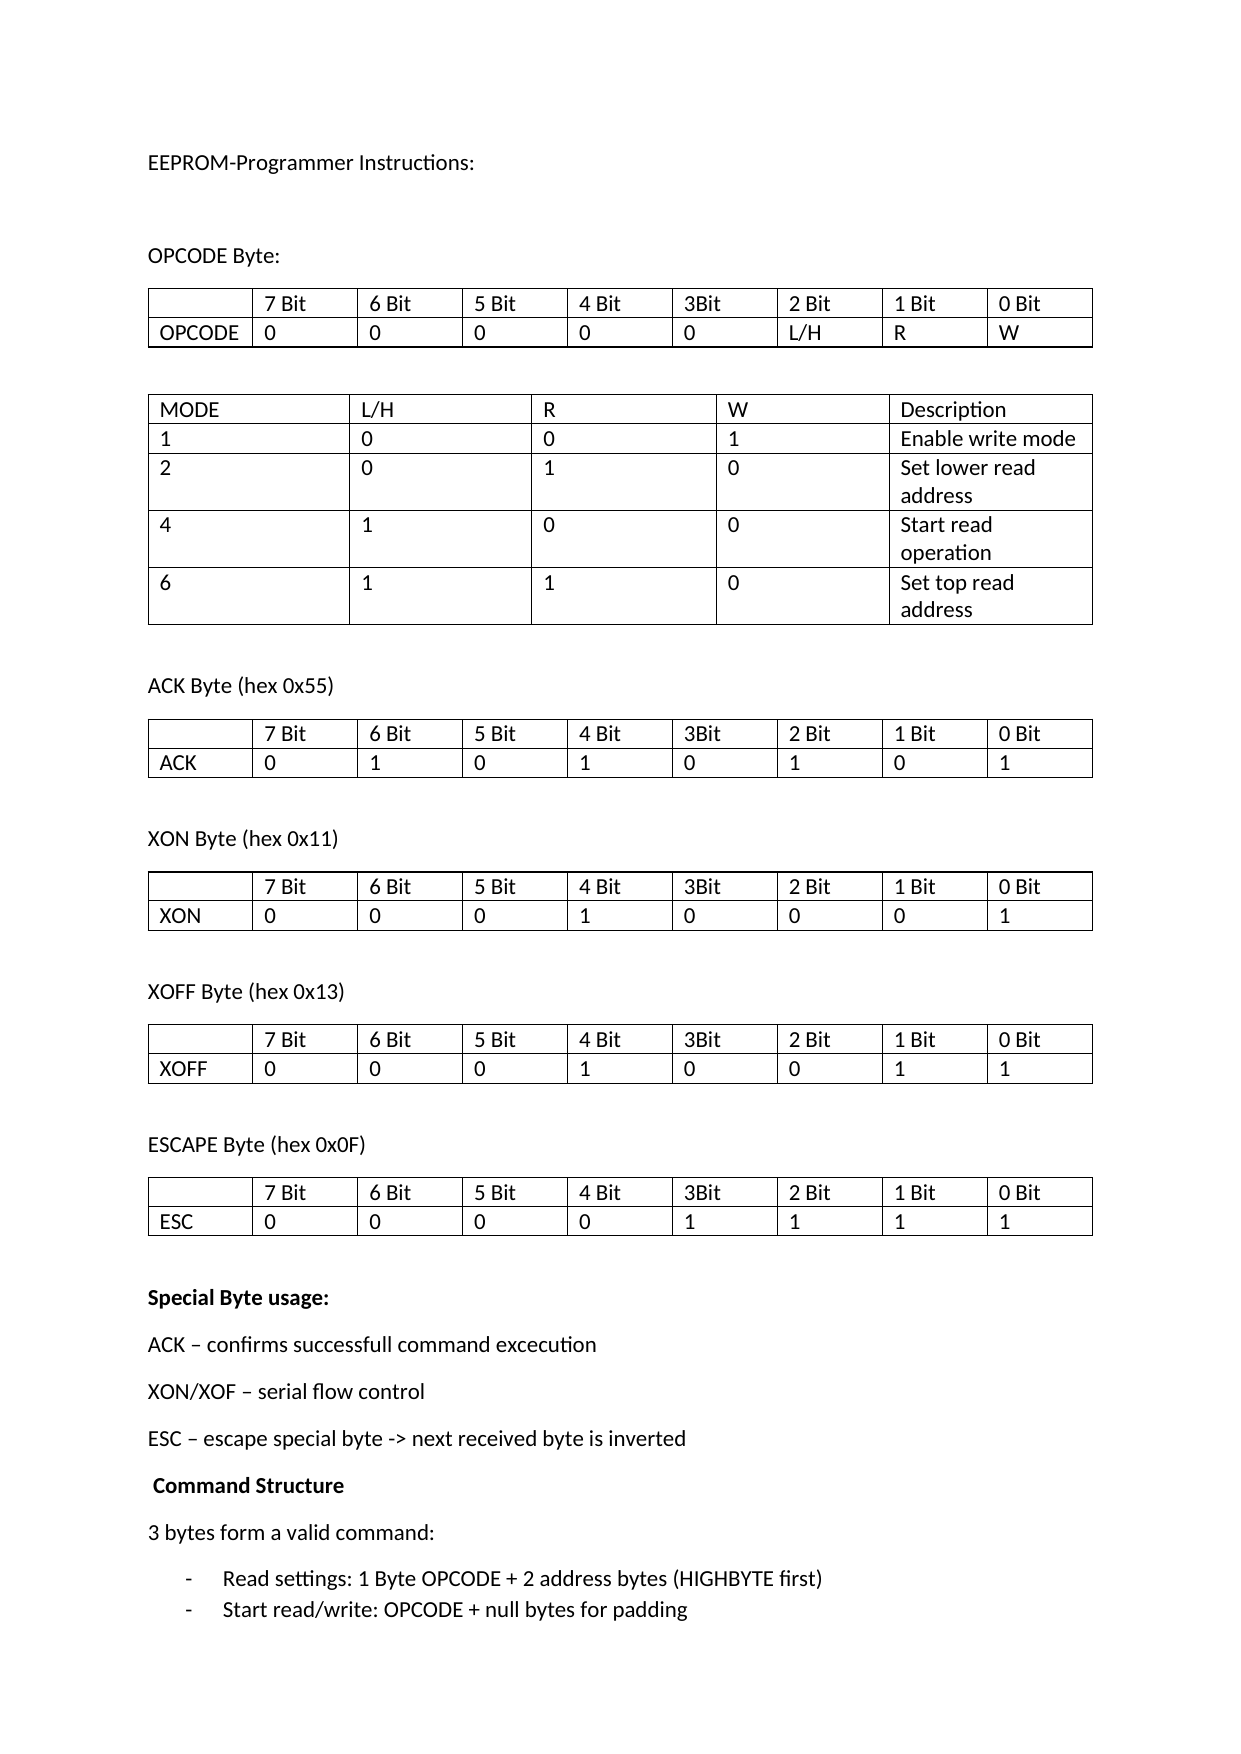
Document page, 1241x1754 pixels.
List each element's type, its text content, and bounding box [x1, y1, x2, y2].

text ACK Byte (hex 0x55) [148, 672, 1093, 699]
table_cell 0 [673, 1054, 777, 1082]
text OPCODE Byte: [148, 241, 1093, 269]
table_header 6 Bit [358, 1025, 462, 1053]
table_header 6 Bit [358, 1178, 462, 1206]
table_cell 1 [568, 1054, 672, 1082]
table_header 3Bit [673, 873, 777, 900]
table_header 5 Bit [463, 1178, 567, 1206]
table_header 4 Bit [568, 720, 672, 747]
table_cell 6 [149, 568, 349, 624]
table_header 2 Bit [778, 873, 882, 900]
table_header [149, 720, 252, 747]
table_cell 0 [673, 749, 777, 777]
table_cell ESC [149, 1207, 252, 1235]
table_cell 1 [532, 568, 716, 624]
table_header L/H [350, 395, 531, 423]
table_cell 0 [253, 318, 357, 346]
table_header 4 Bit [568, 1178, 672, 1206]
table_header 4 Bit [568, 873, 672, 900]
table_cell 1 [532, 454, 716, 509]
table_cell 1 [778, 749, 882, 777]
table_cell 1 [988, 1207, 1092, 1235]
table_cell 0 [463, 318, 567, 346]
table_cell 0 [568, 1207, 672, 1235]
table_header 2 Bit [778, 1025, 882, 1053]
table_header R [532, 395, 716, 423]
table_cell L/H [778, 318, 882, 346]
table_cell 1 [350, 511, 531, 567]
table_cell 0 [358, 901, 462, 929]
table_cell 0 [717, 511, 889, 567]
table_cell 0 [717, 568, 889, 624]
table_header 0 Bit [988, 289, 1092, 317]
table_cell 0 [253, 1054, 357, 1082]
table_header [149, 1178, 252, 1206]
table_header 2 Bit [778, 289, 882, 317]
table_cell 0 [350, 424, 531, 452]
table_cell 1 [673, 1207, 777, 1235]
table_cell 1 [988, 749, 1092, 777]
table_header 4 Bit [568, 289, 672, 317]
table_header 1 Bit [883, 1025, 987, 1053]
list Start read/write: OPCODE + null bytes for padding [185, 1595, 1093, 1623]
table_cell 0 [463, 749, 567, 777]
table_header [149, 1025, 252, 1053]
table_header 3Bit [673, 1025, 777, 1053]
table_cell 0 [778, 1054, 882, 1082]
table_header 3Bit [673, 289, 777, 317]
table_cell 0 [883, 901, 987, 929]
table_cell 0 [532, 424, 716, 452]
text ACK – confirms successfull command excecution [148, 1330, 1093, 1358]
table_header 7 Bit [253, 1178, 357, 1206]
table_cell ACK [149, 749, 252, 777]
table_cell 0 [463, 1207, 567, 1235]
table_header 1 Bit [883, 720, 987, 747]
table_header [149, 289, 252, 317]
table_cell Set lower read address [890, 454, 1092, 509]
table_cell 0 [358, 318, 462, 346]
table_cell Set top read address [890, 568, 1092, 624]
table_cell 0 [350, 454, 531, 509]
table_cell XOFF [149, 1054, 252, 1082]
table_header 7 Bit [253, 873, 357, 900]
table_cell 0 [253, 901, 357, 929]
table_cell 0 [253, 749, 357, 777]
table_header 4 Bit [568, 1025, 672, 1053]
table_cell 1 [149, 424, 349, 452]
table_cell 0 [358, 1207, 462, 1235]
table_cell 0 [253, 1207, 357, 1235]
table_header 1 Bit [883, 289, 987, 317]
table_header 5 Bit [463, 873, 567, 900]
table_header 2 Bit [778, 720, 882, 747]
table_header 3Bit [673, 720, 777, 747]
text EEPROM-Programmer Instructions: [148, 148, 1093, 176]
table_cell 1 [988, 1054, 1092, 1082]
table_cell 0 [673, 901, 777, 929]
table_header 0 Bit [988, 720, 1092, 747]
table_header 2 Bit [778, 1178, 882, 1206]
text ESC – escape special byte -> next received byte is inverted [148, 1424, 1093, 1452]
table_header 1 Bit [883, 873, 987, 900]
table_cell 0 [883, 749, 987, 777]
table_header [149, 873, 252, 900]
table_header 7 Bit [253, 720, 357, 747]
table_cell 0 [717, 454, 889, 509]
table_header MODE [149, 395, 349, 423]
table_cell 2 [149, 454, 349, 509]
table_header 1 Bit [883, 1178, 987, 1206]
table_cell 1 [883, 1054, 987, 1082]
table_cell 0 [568, 318, 672, 346]
table_cell 0 [673, 318, 777, 346]
table_cell OPCODE [149, 318, 252, 346]
table_cell 0 [778, 901, 882, 929]
table_header 6 Bit [358, 873, 462, 900]
text ESCAPE Byte (hex 0x0F) [148, 1130, 1093, 1158]
table_cell 0 [463, 1054, 567, 1082]
text 3 bytes form a valid command: [148, 1518, 1093, 1546]
text Command Structure [148, 1471, 1093, 1499]
table_cell XON [149, 901, 252, 929]
table_header Description [890, 395, 1092, 423]
table_cell 1 [568, 749, 672, 777]
table_cell 1 [568, 901, 672, 929]
table_cell 1 [988, 901, 1092, 929]
table_cell 4 [149, 511, 349, 567]
text XON Byte (hex 0x11) [148, 824, 1093, 852]
table_cell 1 [717, 424, 889, 452]
table_header 3Bit [673, 1178, 777, 1206]
table_cell 1 [350, 568, 531, 624]
table_header 6 Bit [358, 720, 462, 747]
table_header 0 Bit [988, 1025, 1092, 1053]
table_header 0 Bit [988, 873, 1092, 900]
table_header 5 Bit [463, 1025, 567, 1053]
table_cell 0 [532, 511, 716, 567]
table_header 7 Bit [253, 1025, 357, 1053]
table_cell 0 [358, 1054, 462, 1082]
text XOFF Byte (hex 0x13) [148, 977, 1093, 1005]
table_cell 1 [778, 1207, 882, 1235]
text Special Byte usage: [148, 1283, 1093, 1311]
table_cell Enable write mode [890, 424, 1092, 452]
table_cell R [883, 318, 987, 346]
list Read settings: 1 Byte OPCODE + 2 address bytes (HIGHBYTE first) [185, 1564, 1093, 1592]
table_cell 1 [883, 1207, 987, 1235]
table_header 0 Bit [988, 1178, 1092, 1206]
table_cell 1 [358, 749, 462, 777]
table_header W [717, 395, 889, 423]
table_cell W [988, 318, 1092, 346]
table_cell Start read operation [890, 511, 1092, 567]
text XON/XOF – serial flow control [148, 1377, 1093, 1405]
table_header 5 Bit [463, 720, 567, 747]
table_cell 0 [463, 901, 567, 929]
table_header 6 Bit [358, 289, 462, 317]
table_header 7 Bit [253, 289, 357, 317]
table_header 5 Bit [463, 289, 567, 317]
